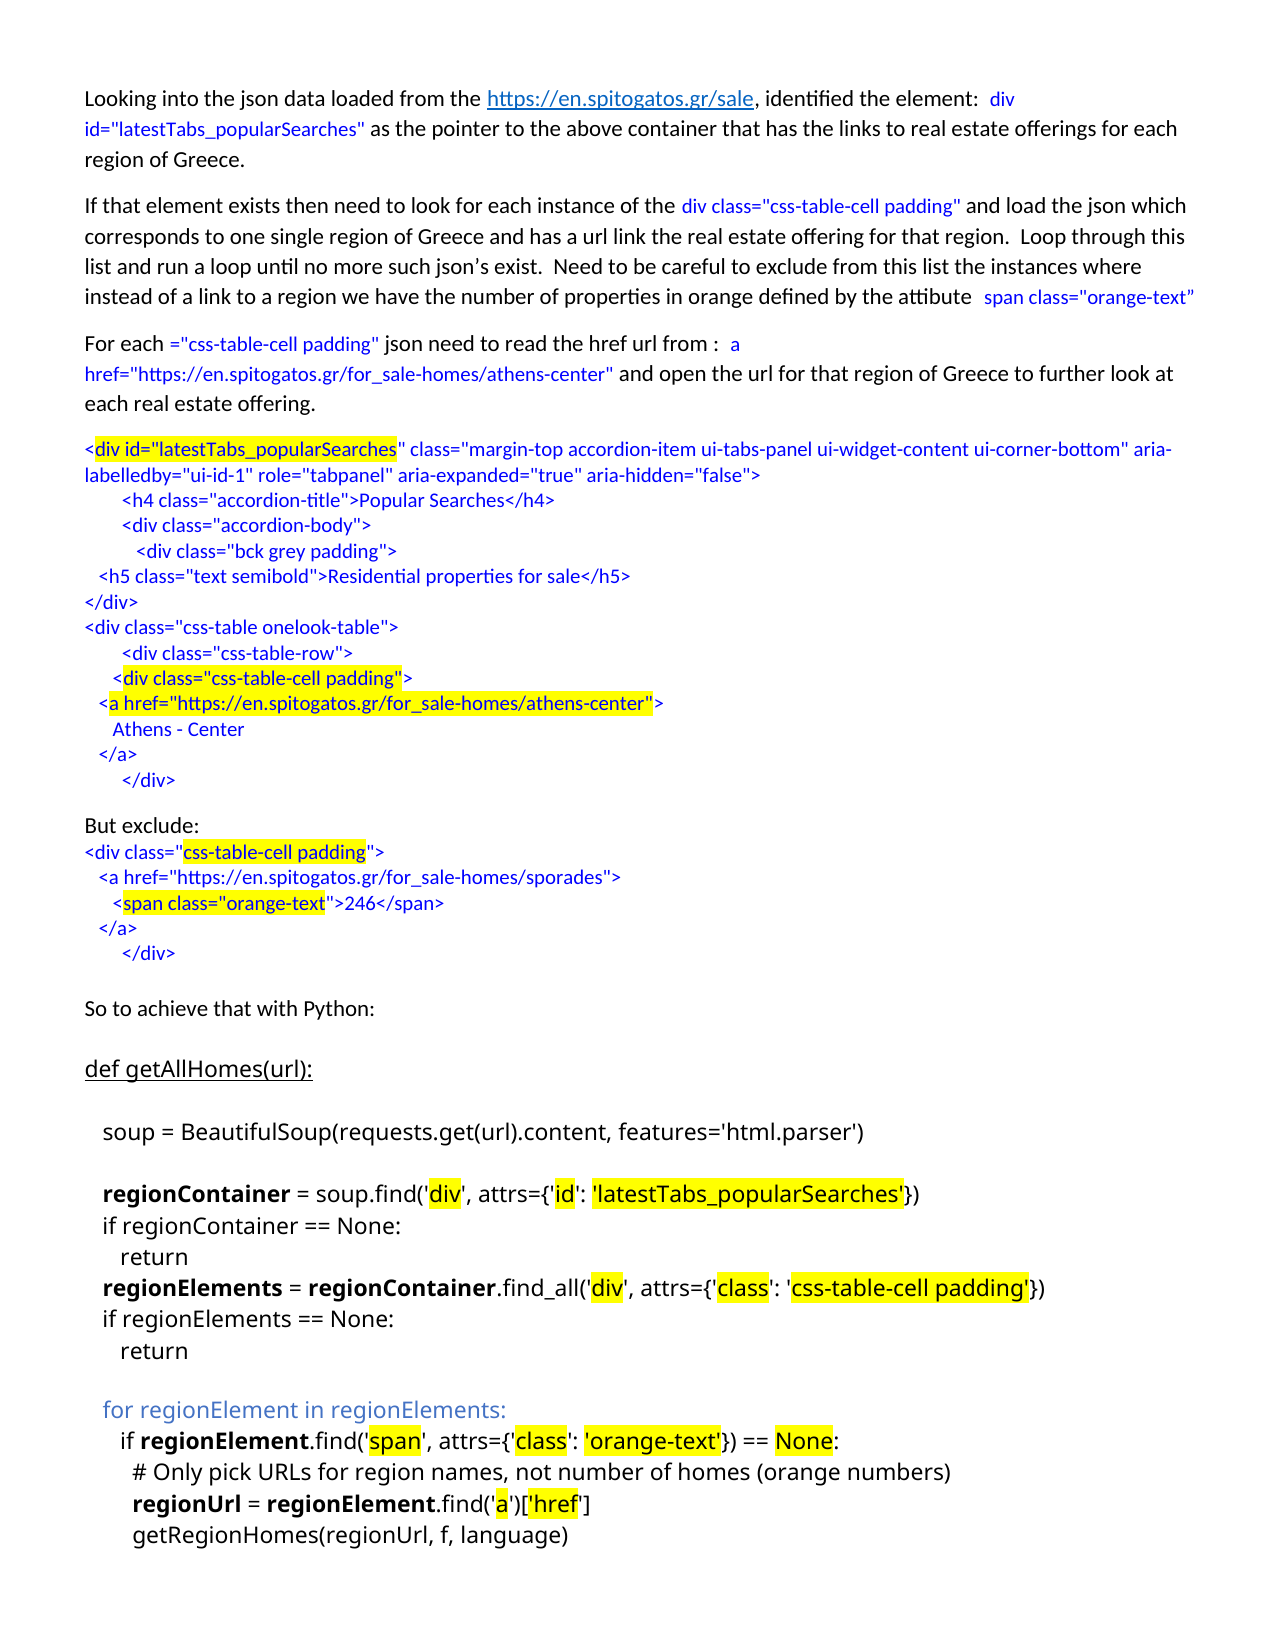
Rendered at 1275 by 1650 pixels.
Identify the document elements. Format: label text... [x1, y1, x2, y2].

text soup = BeautifulSoup(requests.get(url).content, features='html.parser') [84, 1116, 1200, 1147]
text Looking into the json data loaded from the https://en.spitogatos.gr/sale, identified the element: div id="latestTabs_popularSearches" as the pointer to the above container that has the links to real estate offerings for each region of Greece. [84, 84, 1200, 173]
text <h5 class="text semibold">Residential properties for sale</h5> [84, 563, 1200, 589]
text getRegionHomes(regionUrl, f, language) [84, 1519, 1200, 1550]
text regionUrl = regionElement.find('a')['href'] [84, 1488, 496, 1519]
text return [84, 1334, 1200, 1366]
text So to achieve that with Python: [84, 994, 1200, 1022]
text </div> [84, 589, 1200, 614]
text <a href="https://en.spitogatos.gr/for_sale-homes/sporades"> [84, 864, 1200, 890]
text return [84, 1241, 1200, 1272]
text <div class="css-table-cell padding"> [366, 839, 1200, 864]
text <div class="css-table onelook-table"> [84, 614, 1200, 640]
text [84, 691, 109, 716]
text But exclude: [84, 811, 1200, 839]
text regionElements = regionContainer.find_all('div', attrs={'class': 'css-table-cell padding'}) [84, 1272, 591, 1303]
text </a> [84, 741, 1200, 767]
text </a> [84, 915, 1200, 941]
text if regionElement.find('span', attrs={'class': 'orange-text'}) == None: [84, 1425, 369, 1456]
text if regionElements == None: [84, 1303, 1200, 1334]
text <span class="orange-text">246</span> [325, 890, 1200, 915]
text <h4 class="accordion-title">Popular Searches</h4> [84, 487, 1200, 513]
text <div class="accordion-body"> [84, 513, 1200, 538]
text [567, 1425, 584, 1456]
text <div class="css-table-cell padding"> [84, 839, 183, 864]
text regionContainer = soup.find('div', attrs={'id': 'latestTabs_popularSearches'}) [904, 1178, 1200, 1209]
text # Only pick URLs for region names, not number of homes (orange numbers) [84, 1456, 1200, 1488]
text <div class="bck grey padding"> [84, 538, 1200, 563]
text </div> [84, 767, 1200, 792]
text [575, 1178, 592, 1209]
text <div class="css-table-cell padding"> [402, 665, 1200, 691]
text def getAllHomes(url): [84, 1053, 1200, 1084]
text <a href="https://en.spitogatos.gr/for_sale-homes/athens-center"> [653, 691, 1200, 716]
text Athens - Center [84, 716, 1200, 741]
text if regionContainer == None: [84, 1209, 1200, 1241]
text <div id="latestTabs_popularSearches" class="margin-top accordion-item ui-tabs-panel ui-widget-content ui-corner-bottom" aria-labelledby="ui-id-1" role="tabpanel" aria-expanded="true" aria-hidden="false"> [84, 436, 1200, 487]
text For each ="css-table-cell padding" json need to read the href url from : a href="https://en.spitogatos.gr/for_sale-homes/athens-center" and open the url for that region of Greece to further look at each real estate offering. [84, 329, 1200, 418]
text regionUrl = regionElement.find('a')['href'] [578, 1488, 1200, 1519]
text </div> [84, 941, 1200, 966]
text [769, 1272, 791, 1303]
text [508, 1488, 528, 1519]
text <div class="css-table-row"> [84, 640, 1200, 665]
text for regionElement in regionElements: [84, 1394, 1200, 1425]
text If that element exists then need to look for each instance of the div class="css-table-cell padding" and load the json which corresponds to one single region of Greece and has a url link the real estate offering for that region. Loop through this list and run a loop until no more such json’s exist. Need to be careful to exclude from this list the instances where instead of a link to a region we have the number of properties in orange defined by the attibute span class="orange-text” [84, 192, 1200, 310]
text regionContainer = soup.find('div', attrs={'id': 'latestTabs_popularSearches'}) [84, 1178, 429, 1209]
text if regionElement.find('span', attrs={'class': 'orange-text'}) == None: [833, 1425, 1200, 1456]
